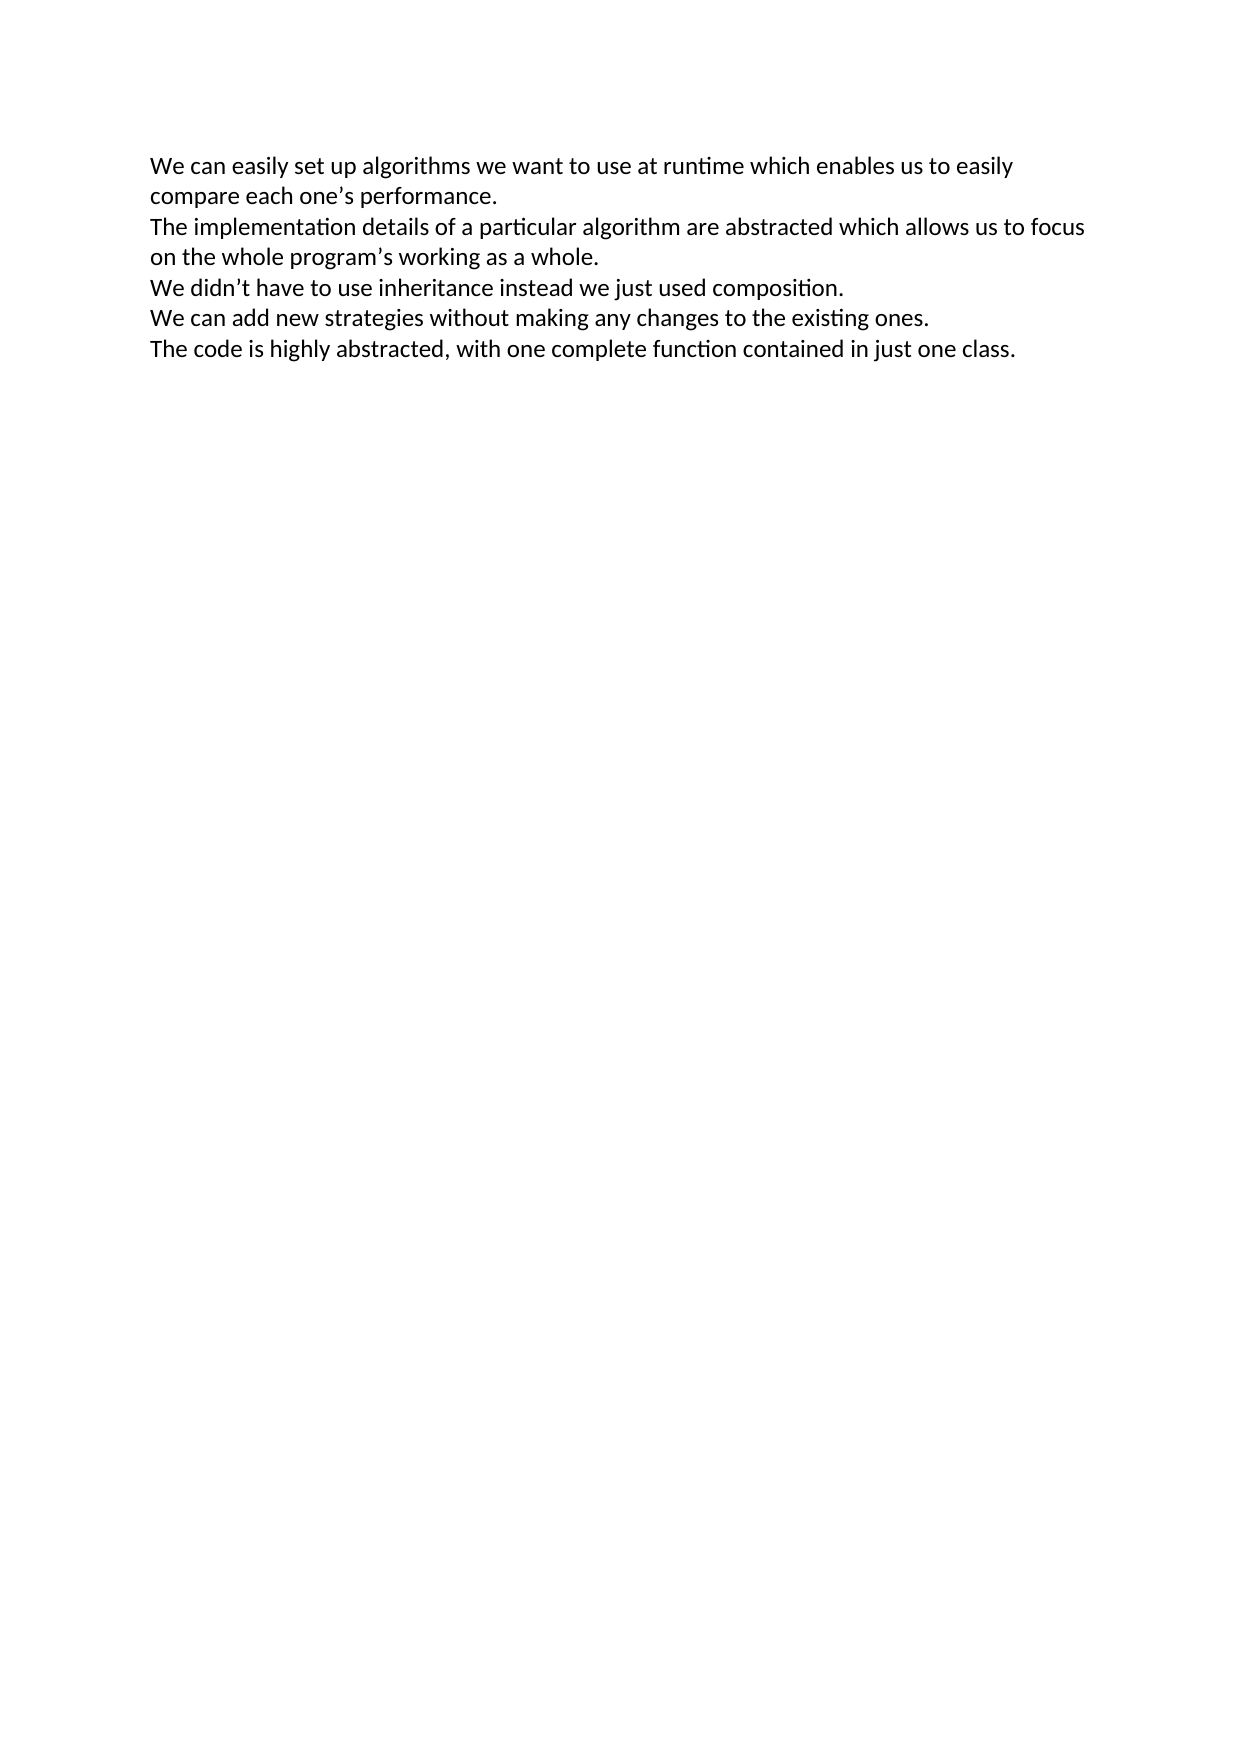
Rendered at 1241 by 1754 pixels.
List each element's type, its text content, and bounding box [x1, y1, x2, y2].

text The implementation details of a particular algorithm are abstracted which allows us to focus on the whole program’s working as a whole. [150, 211, 1090, 272]
text We can easily set up algorithms we want to use at runtime which enables us to easily compare each one’s performance. [150, 150, 1090, 211]
text The code is highly abstracted, with one complete function contained in just one class. [150, 333, 1090, 364]
text We can add new strategies without making any changes to the existing ones. [150, 303, 1090, 333]
text We didn’t have to use inheritance instead we just used composition. [150, 272, 1090, 303]
